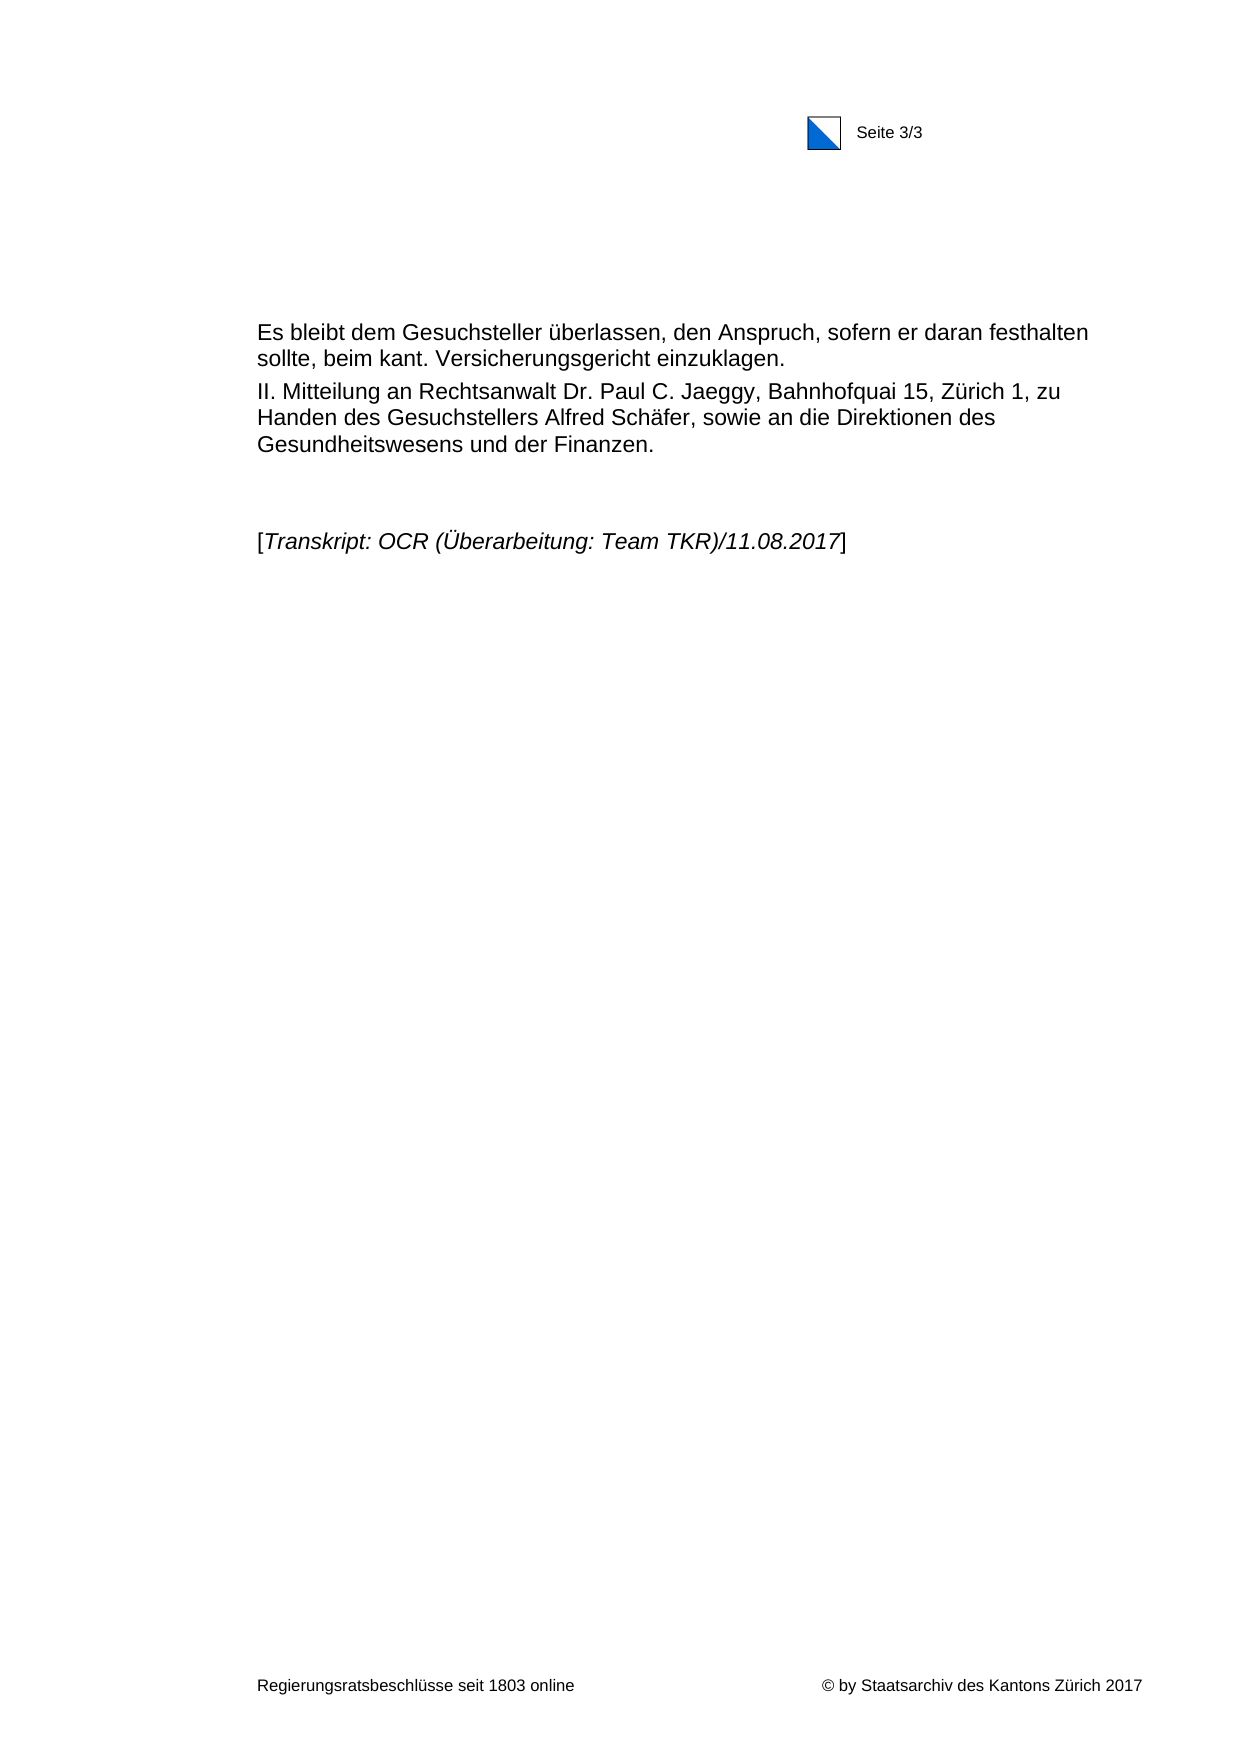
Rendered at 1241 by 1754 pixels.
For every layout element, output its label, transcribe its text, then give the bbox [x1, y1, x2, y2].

text II. Mitteilung an Rechtsanwalt Dr. Paul C. Jaeggy, Bahnhofquai 15, Zürich 1, zu Handen des Gesuchstellers Alfred Schäfer, sowie an die Direktionen des Gesundheitswesens und der Finanzen. [257, 378, 1146, 457]
picture [806, 115, 842, 151]
text Es bleibt dem Gesuchsteller überlassen, den Anspruch, sofern er daran festhalten sollte, beim kant. Versicherungsgericht einzuklagen. [257, 319, 1146, 372]
text [Transkript: OCR (Überarbeitung: Team TKR)/11.08.2017] [257, 528, 1146, 555]
